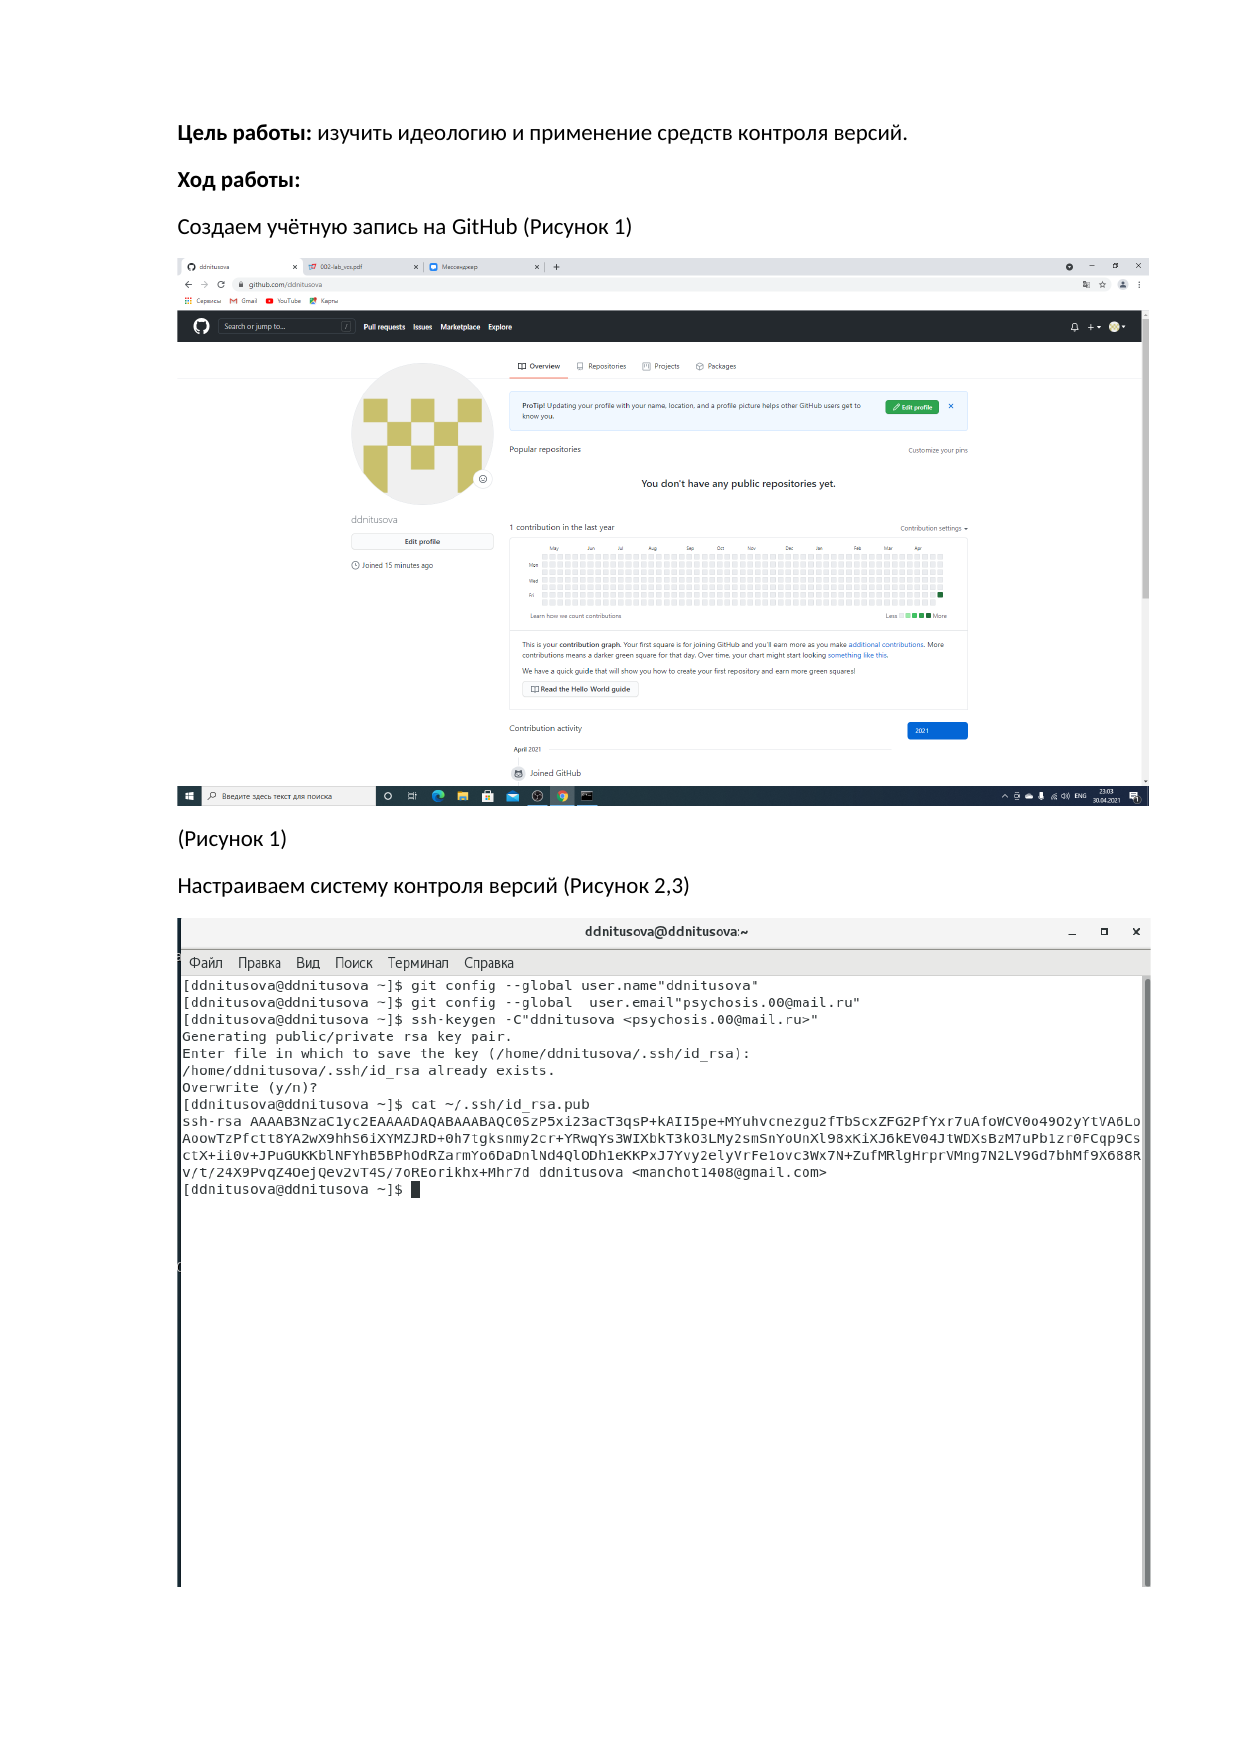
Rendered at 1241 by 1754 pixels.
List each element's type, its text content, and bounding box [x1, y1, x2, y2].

picture [177, 258, 1149, 806]
text Настраиваем систему контроля версий (Рисунок 2,3) [177, 871, 1152, 899]
text (Рисунок 1) [177, 824, 1152, 852]
picture [177, 918, 1151, 1587]
text Цель работы: изучить идеологию и применение средств контроля версий. [177, 118, 1152, 146]
text Создаем учётную запись на GitHub (Рисунок 1) [177, 212, 1152, 240]
text Ход работы: [177, 165, 1152, 193]
